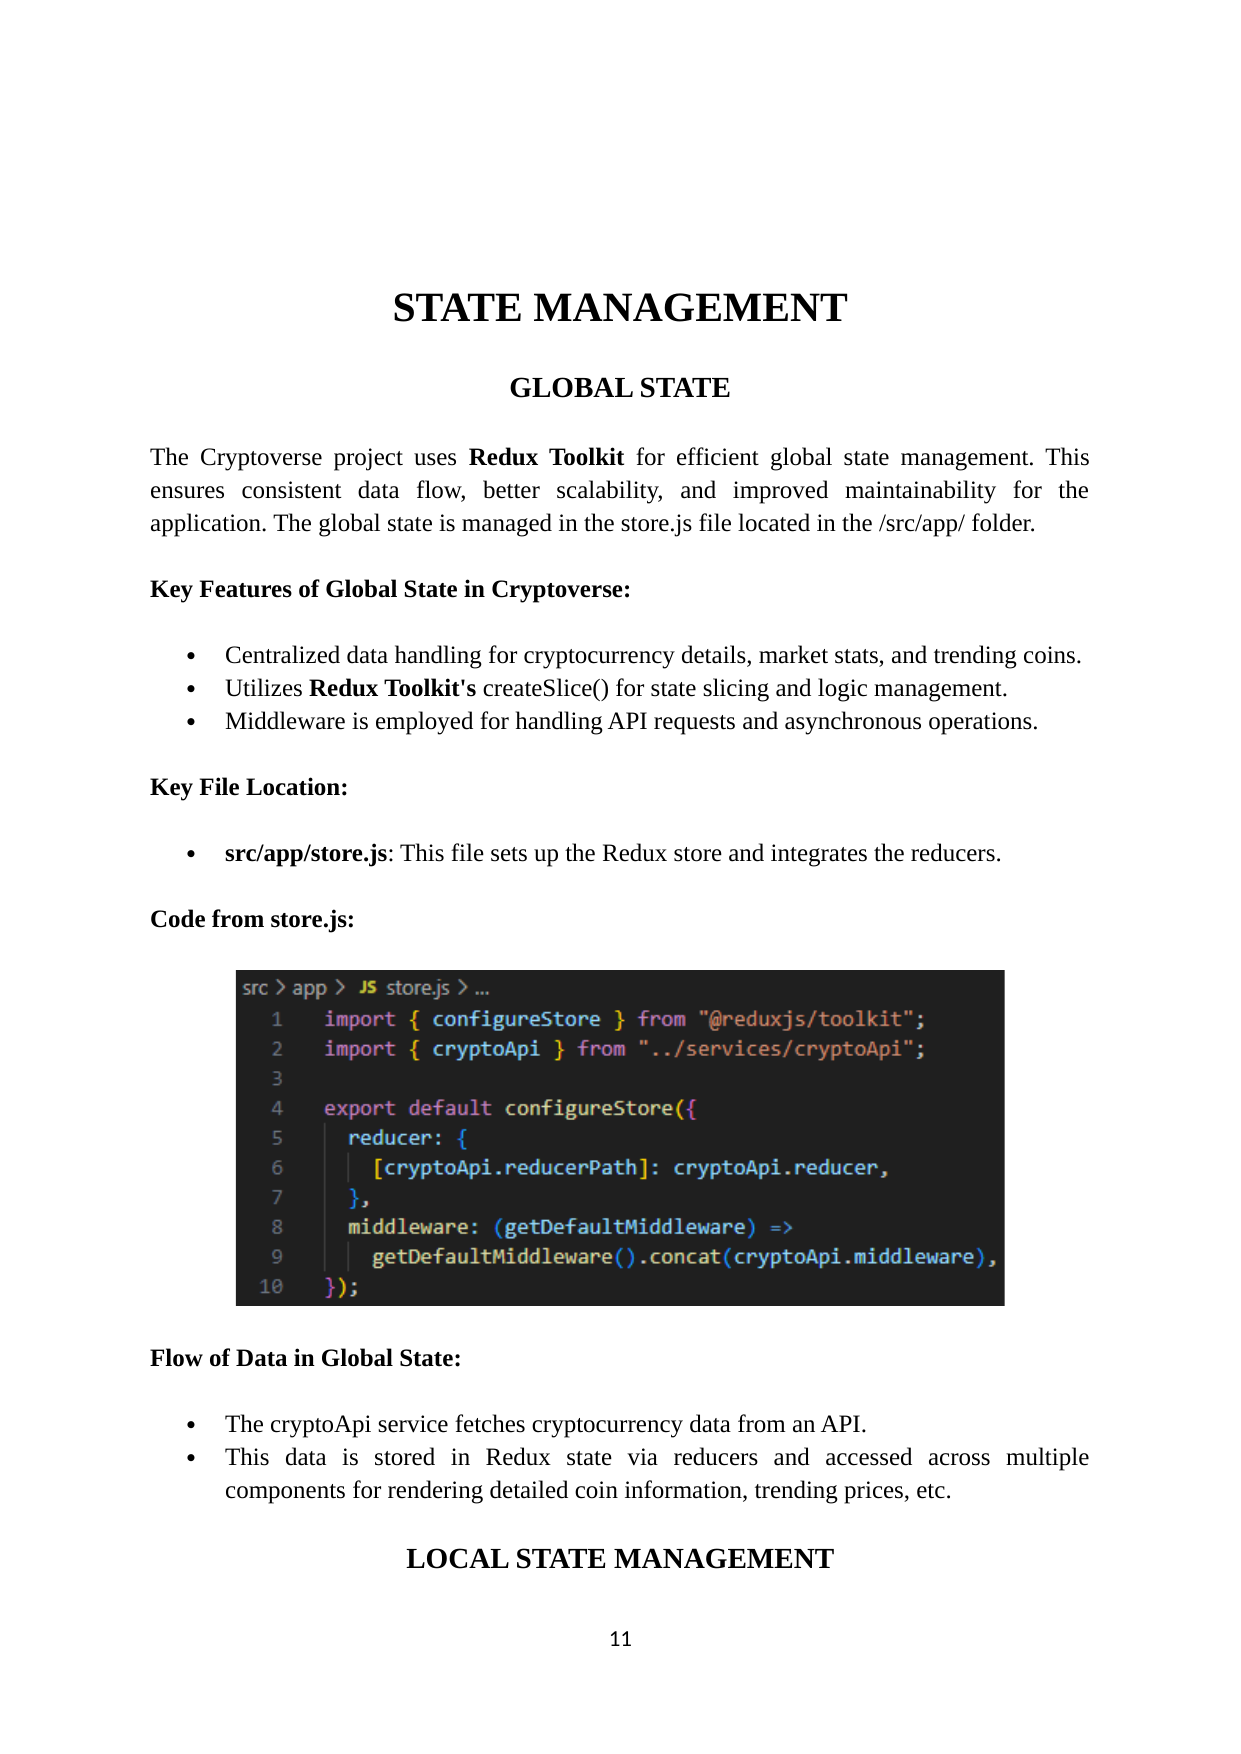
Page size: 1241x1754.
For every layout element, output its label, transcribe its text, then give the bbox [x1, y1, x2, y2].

picture [235, 970, 1005, 1306]
list Centralized data handling for cryptocurrency details, market stats, and trending coins. [187, 640, 1090, 669]
list src/app/store.js: This file sets up the Redux store and integrates the reducers. [187, 838, 1090, 867]
text STATE MANAGEMENT [150, 282, 1090, 330]
text GLOBAL STATE [150, 370, 1090, 404]
list The cryptoApi service fetches cryptocurrency data from an API. [187, 1409, 1090, 1438]
text Flow of Data in Global State: [150, 1343, 1090, 1372]
list Utilizes Redux Toolkit's createSlice() for state slicing and logic management. [187, 673, 1090, 702]
text LOCAL STATE MANAGEMENT [150, 1541, 1090, 1575]
list This data is stored in Redux state via reducers and accessed across multiple components for rendering detailed coin information, trending prices, etc. [187, 1442, 1090, 1504]
text Code from store.js: [150, 904, 1090, 933]
text Key Features of Global State in Cryptoverse: [150, 574, 1090, 603]
text The Cryptoverse project uses Redux Toolkit for efficient global state management. This ensures consistent data flow, better scalability, and improved maintainability for the application. The global state is managed in the store.js file located in the /src/app/ folder. [150, 442, 1090, 537]
list Middleware is employed for handling API requests and asynchronous operations. [187, 706, 1090, 735]
text Key File Location: [150, 772, 1090, 801]
